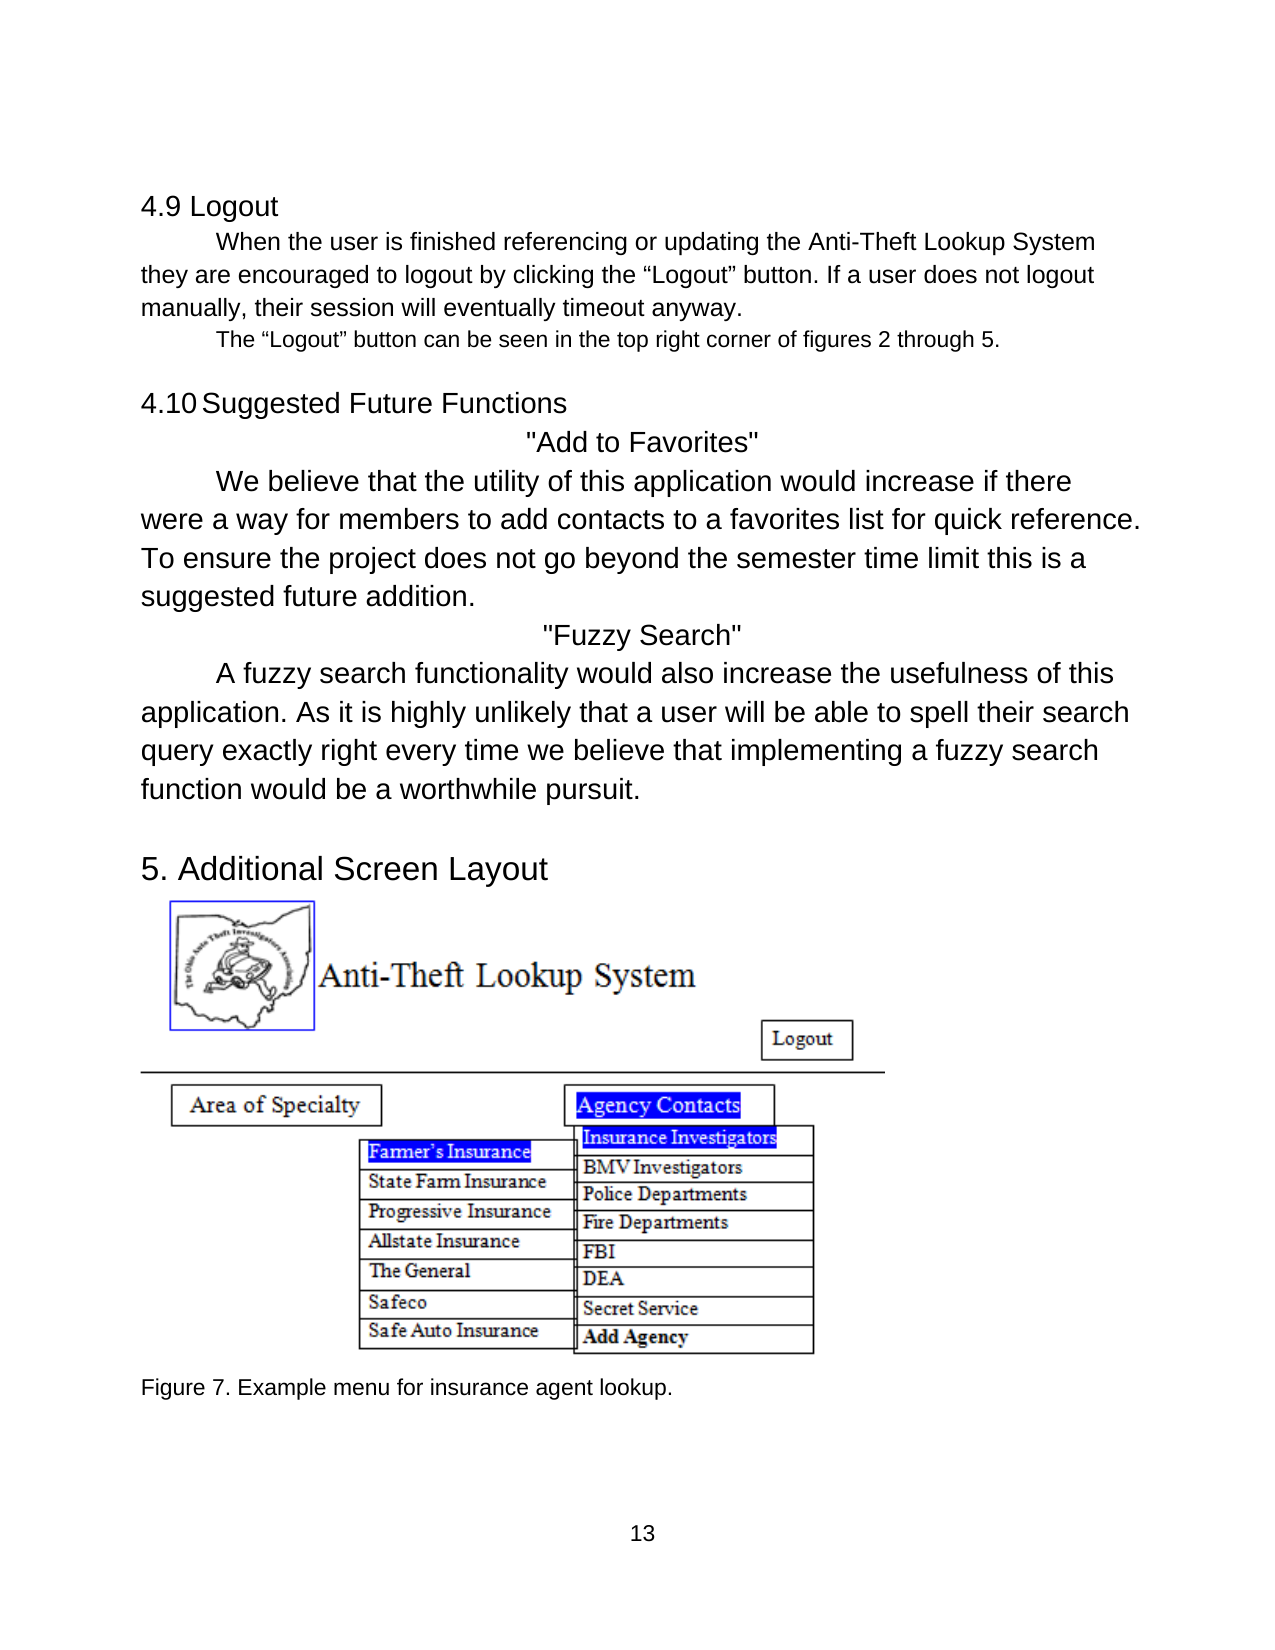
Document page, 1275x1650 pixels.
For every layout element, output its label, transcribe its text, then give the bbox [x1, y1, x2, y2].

text "Fuzzy Search" [141, 618, 1144, 651]
text When the user is finished referencing or updating the Anti-Theft Lookup System they are encouraged to logout by clicking the “Logout” button. If a user does not logout manually, their session will eventually timeout anyway. [141, 227, 1144, 322]
text We believe that the utility of this application would increase if there were a way for members to add contacts to a favorites list for quick reference. To ensure the project does not go beyond the semester time limit this is a suggested future addition. [141, 464, 1144, 613]
text The “Logout” button can be seen in the top right corner of figures 2 through 5. [141, 326, 1144, 352]
text 5. Additional Screen Layout [141, 849, 1144, 887]
text A fuzzy search functionality would also increase the usefulness of this application. As it is highly unlikely that a user will be able to spell their search query exactly right every time we believe that implementing a fuzzy search function would be a worthwhile pursuit. [141, 656, 1144, 806]
text 4.10 Suggested Future Functions [141, 387, 1144, 420]
text "Add to Favorites" [141, 425, 1144, 459]
picture [140, 893, 885, 1371]
text Figure 7. Example menu for insurance agent lookup. [141, 1374, 1144, 1400]
text 4.9 Logout [141, 188, 1144, 222]
